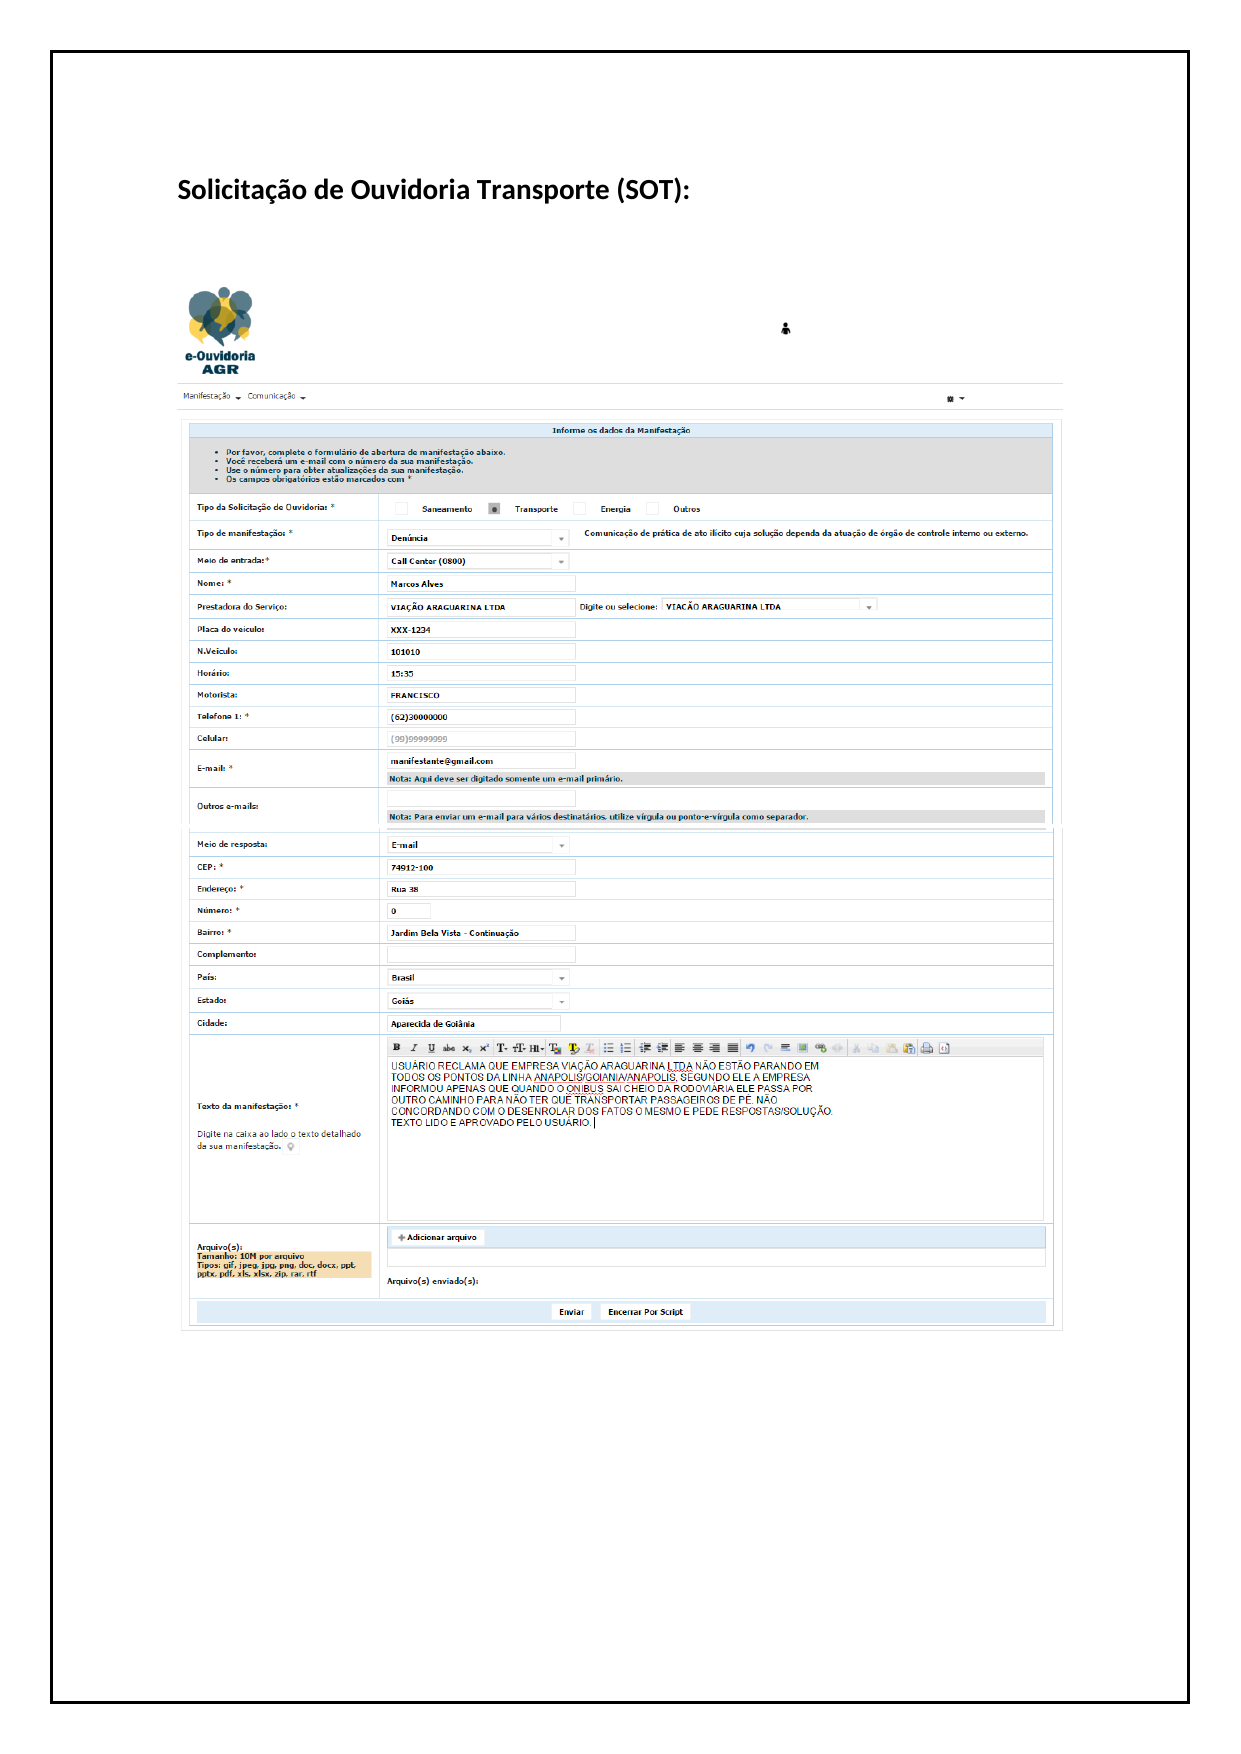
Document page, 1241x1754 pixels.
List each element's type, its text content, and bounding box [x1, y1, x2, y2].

picture [177, 828, 1063, 1332]
picture [177, 286, 1063, 824]
text Solicitação de Ouvidoria Transporte (SOT): [177, 171, 1063, 207]
